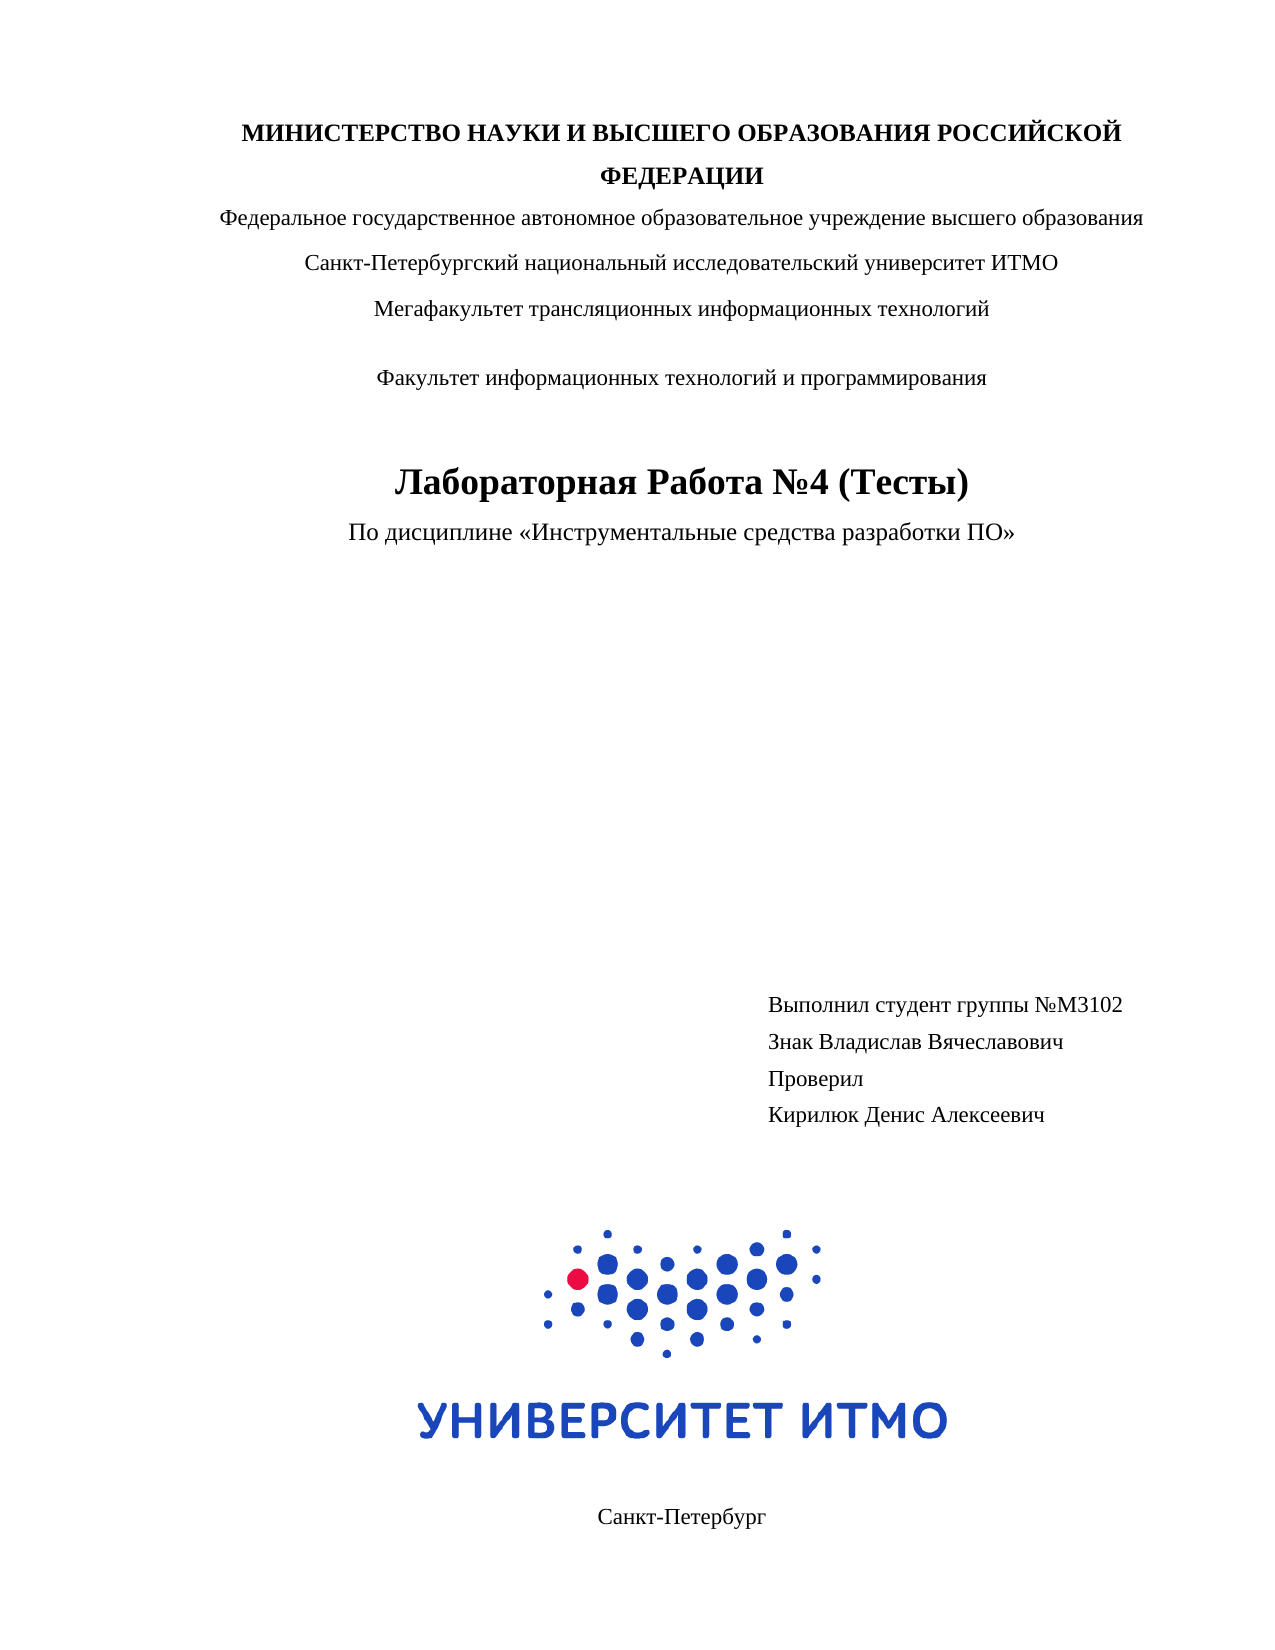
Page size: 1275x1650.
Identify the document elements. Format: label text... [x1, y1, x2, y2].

text Кирилюк Денис Алексеевич [768, 1102, 1186, 1128]
text По дисциплине «Инструментальные средства разработки ПО» [177, 517, 1186, 545]
text Знак Владислав Вячеславович [768, 1028, 1186, 1054]
text Федеральное государственное автономное образовательное учреждение высшего образования [177, 204, 1186, 231]
text Факультет информационных технологий и программирования [177, 364, 1186, 390]
text Лабораторная Работа №4 (Тесты) [177, 460, 1186, 503]
text МИНИСТЕРСТВО НАУКИ И ВЫСШЕГО ОБРАЗОВАНИЯ РОССИЙСКОЙ ФЕДЕРАЦИИ [177, 118, 1186, 190]
text Проверил [768, 1065, 1186, 1091]
picture [354, 1166, 1010, 1502]
text Мегафакультет трансляционных информационных технологий [177, 294, 1186, 321]
text Санкт-Петербург [177, 1503, 1186, 1530]
text Санкт-Петербургский национальный исследовательский университет ИТМО [177, 249, 1186, 276]
text Выполнил студент группы №M3102 [768, 991, 1186, 1018]
